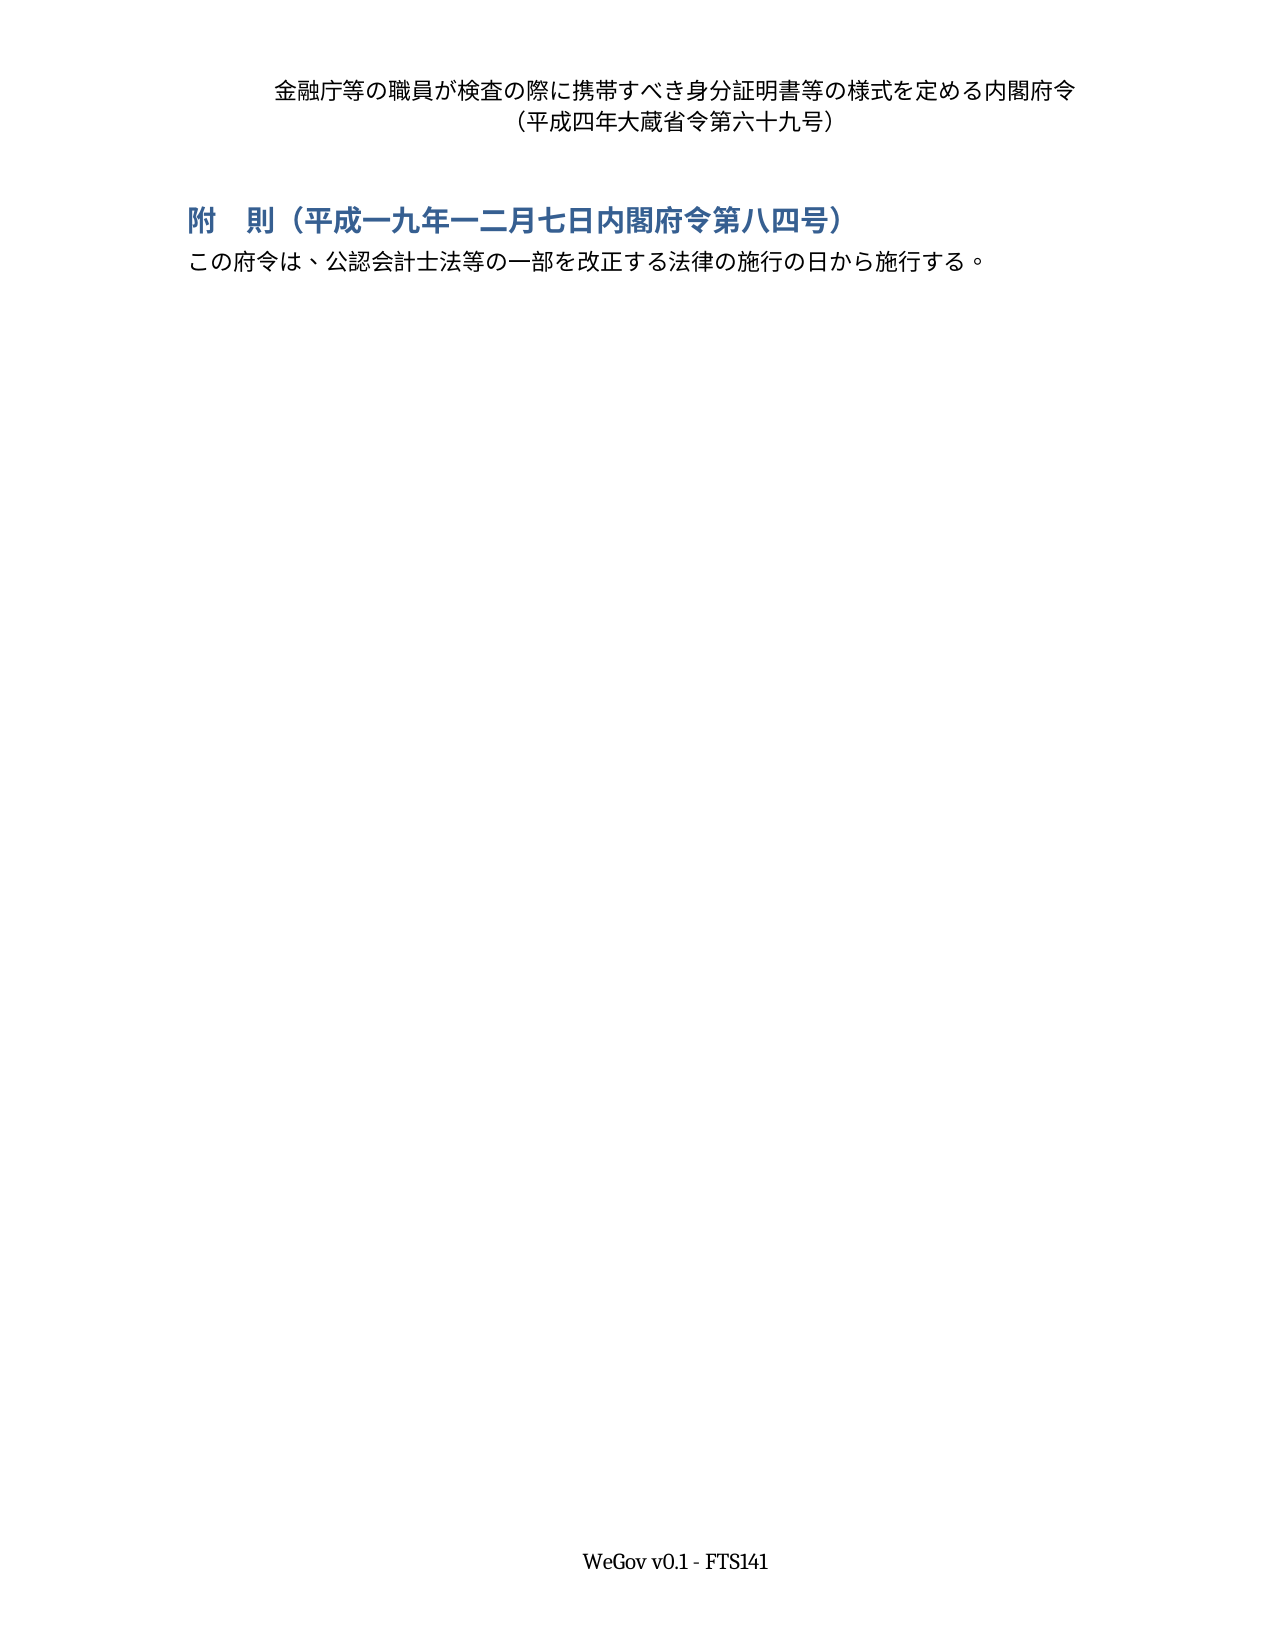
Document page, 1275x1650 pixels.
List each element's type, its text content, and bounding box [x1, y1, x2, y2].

subtitle 附 則（平成一九年一二月七日内閣府令第八四号） [187, 200, 1087, 240]
text この府令は、公認会計士法等の一部を改正する法律の施行の日から施行する。 [187, 246, 1087, 277]
